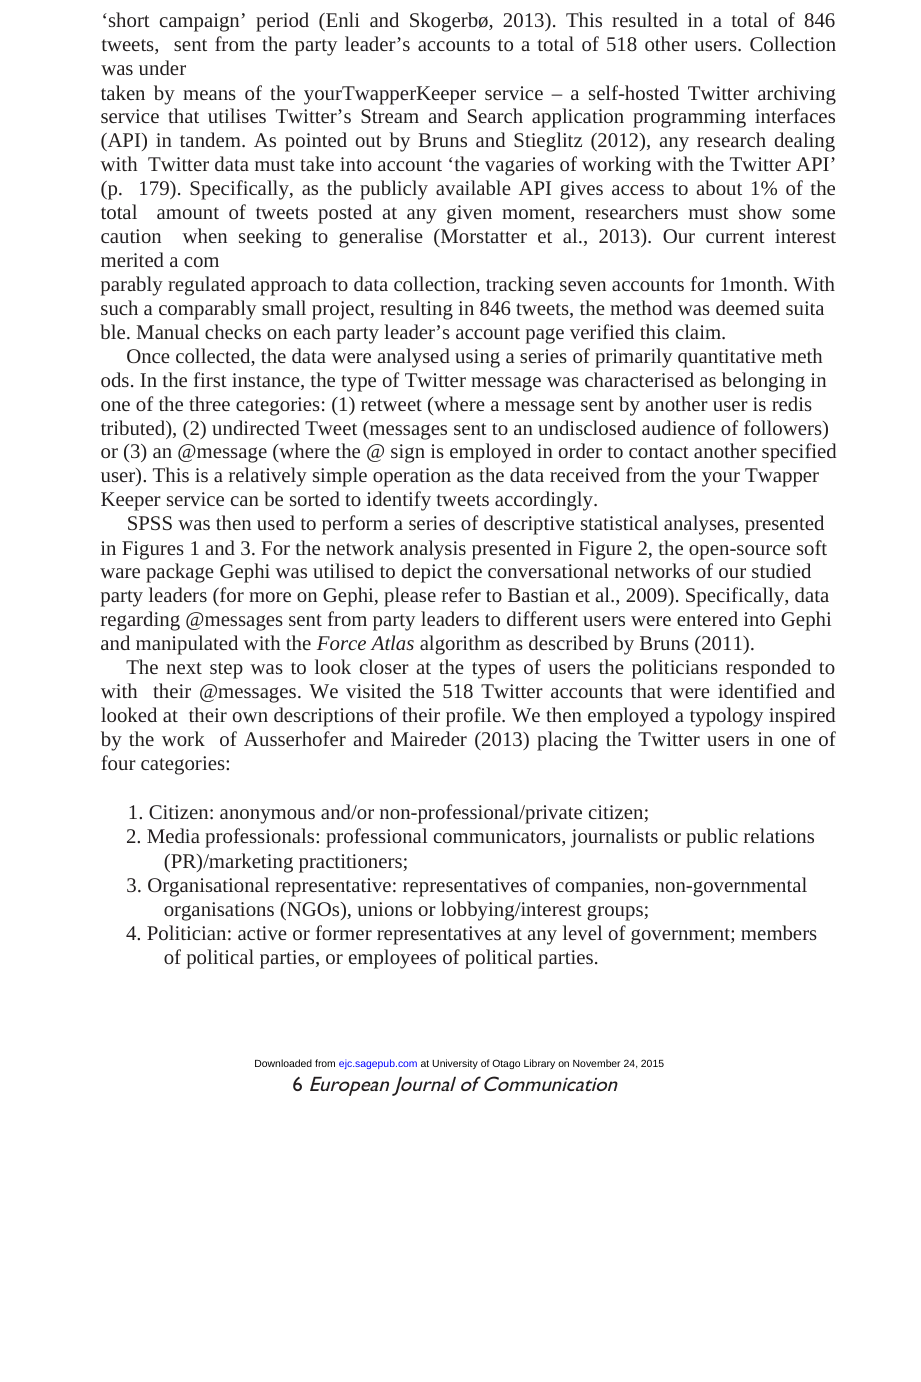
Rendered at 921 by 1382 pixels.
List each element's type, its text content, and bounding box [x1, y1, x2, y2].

text 1. Citizen: anonymous and/or non-professional/private citizen; [128, 800, 837, 824]
text 6 European Journal of Communication [89, 1069, 819, 1098]
text taken by means of the yourTwapperKeeper service – a self-hosted Twitter archiving service that utilises Twitter’s Stream and Search application programming interfaces (API) in tandem. As pointed out by Bruns and Stieglitz (2012), any research dealing with Twitter data must take into account ‘the vagaries of working with the Twitter API’ (p. 179). Specifically, as the publicly available API gives access to about 1% of the total amount of tweets posted at any given moment, researchers must show some caution when seeking to generalise (Morstatter et al., 2013). Our current interest merited a com [100, 81, 837, 272]
text parably regulated approach to data collection, tracking seven accounts for 1month. With such a comparably small project, resulting in 846 tweets, the method was deemed suita ble. Manual checks on each party leader’s account page verified this claim. [100, 272, 837, 344]
text SPSS was then used to perform a series of descriptive statistical analyses, presented in Figures 1 and 3. For the network analysis presented in Figure 2, the open-source soft ware package Gephi was utilised to depict the conversational networks of our studied party leaders (for more on Gephi, please refer to Bastian et al., 2009). Specifically, data regarding @messages sent from party leaders to different users were entered into Gephi and manipulated with the Force Atlas algorithm as described by Bruns (2011). [100, 512, 837, 655]
text The next step was to look closer at the types of users the politicians responded to with their @messages. We visited the 518 Twitter accounts that were identified and looked at their own descriptions of their profile. We then employed a typology inspired by the work of Ausserhofer and Maireder (2013) placing the Twitter users in one of four categories: [101, 656, 837, 775]
text 3. Organisational representative: representatives of companies, non-governmental organisations (NGOs), unions or lobbying/interest groups; [126, 873, 837, 921]
text 4. Politician: active or former representatives at any level of government; members of political parties, or employees of political parties. [126, 921, 837, 969]
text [101, 9, 837, 80]
text Once collected, the data were analysed using a series of primarily quantitative meth ods. In the first instance, the type of Twitter message was characterised as belonging in one of the three categories: (1) retweet (where a message sent by another user is redis tributed), (2) undirected Tweet (messages sent to an undisclosed audience of followers) or (3) an @message (where the @ sign is employed in order to contact another specified user). This is a relatively simple operation as the data received from the your Twapper Keeper service can be sorted to identify tweets accordingly. [100, 344, 837, 511]
text 2. Media professionals: professional communicators, journalists or public relations (PR)/marketing practitioners; [126, 825, 837, 873]
